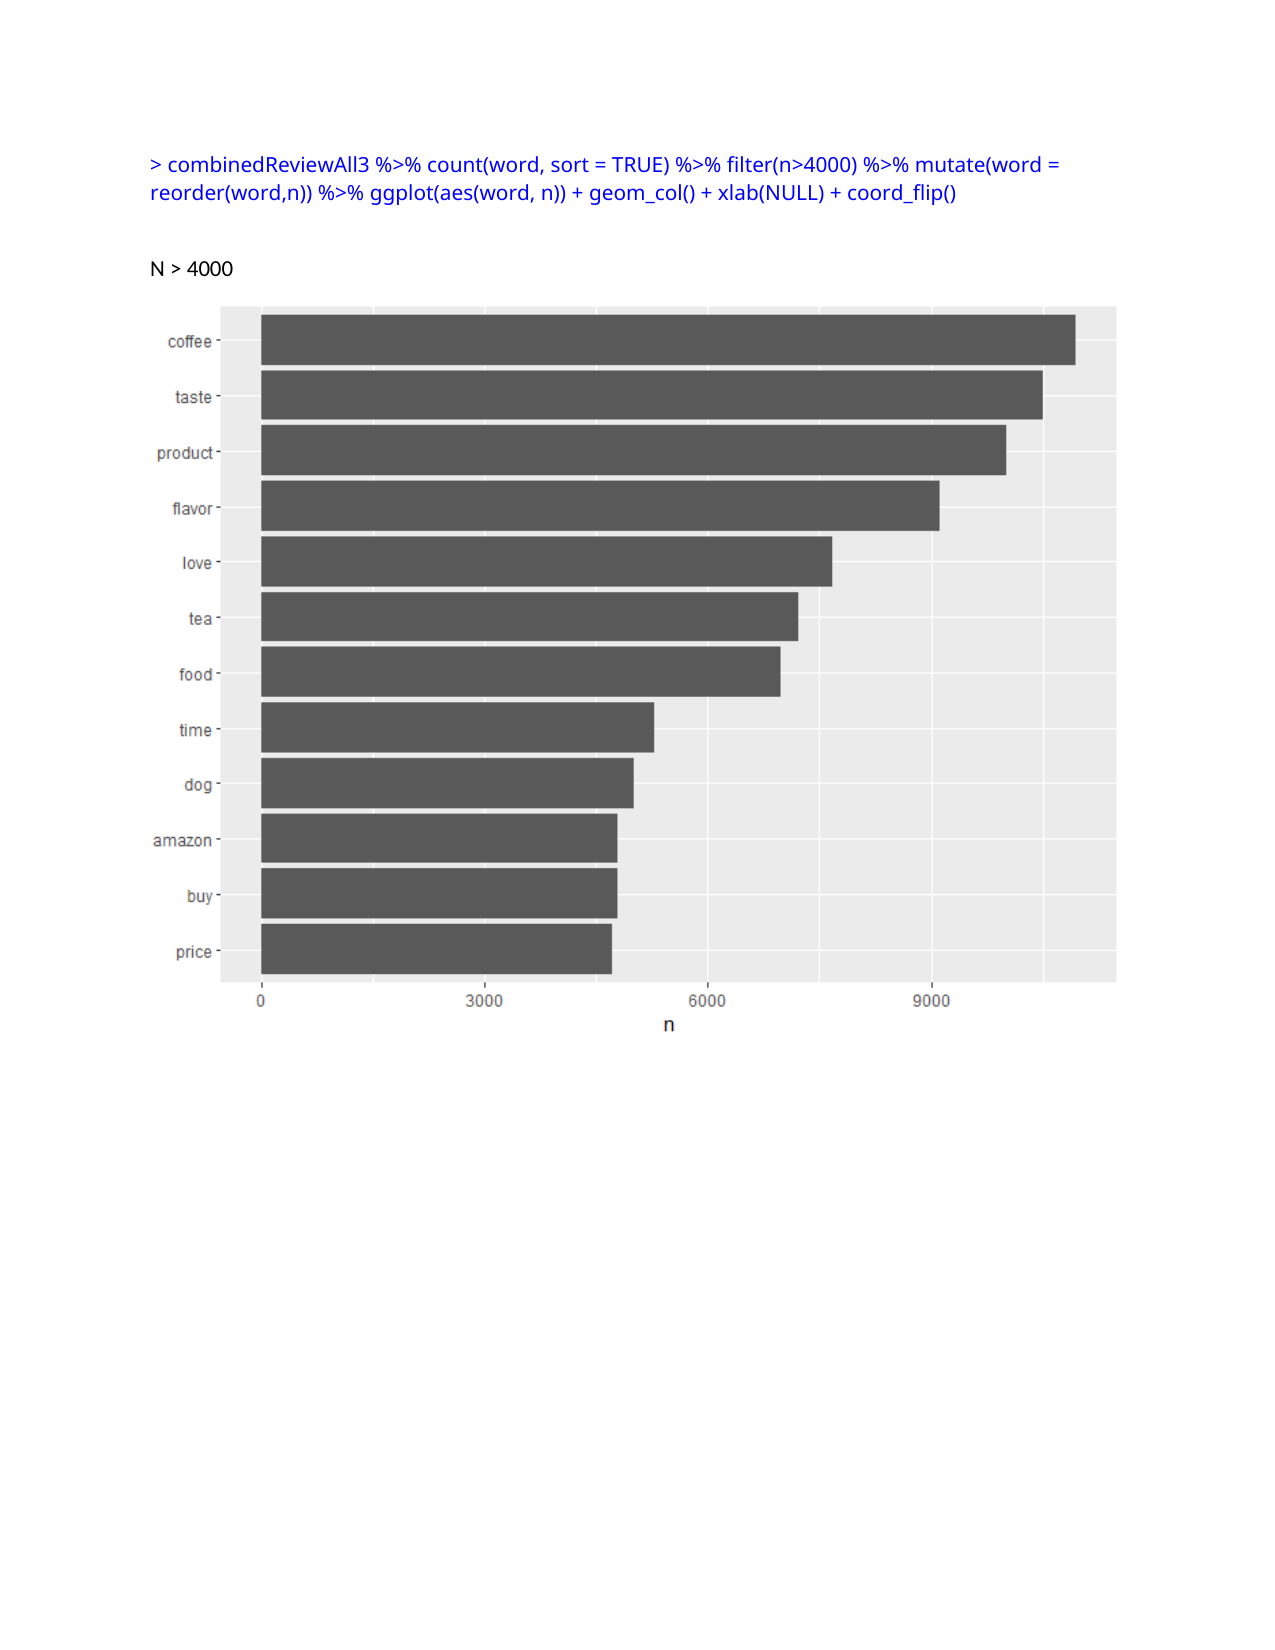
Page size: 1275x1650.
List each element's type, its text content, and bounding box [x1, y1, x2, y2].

text N > 4000 [150, 254, 1125, 282]
picture [150, 300, 1125, 1045]
text > combinedReviewAll3 %>% count(word, sort = TRUE) %>% filter(n>4000) %>% mutate(word = reorder(word,n)) %>% ggplot(aes(word, n)) + geom_col() + xlab(NULL) + coord_flip() [150, 150, 1125, 207]
